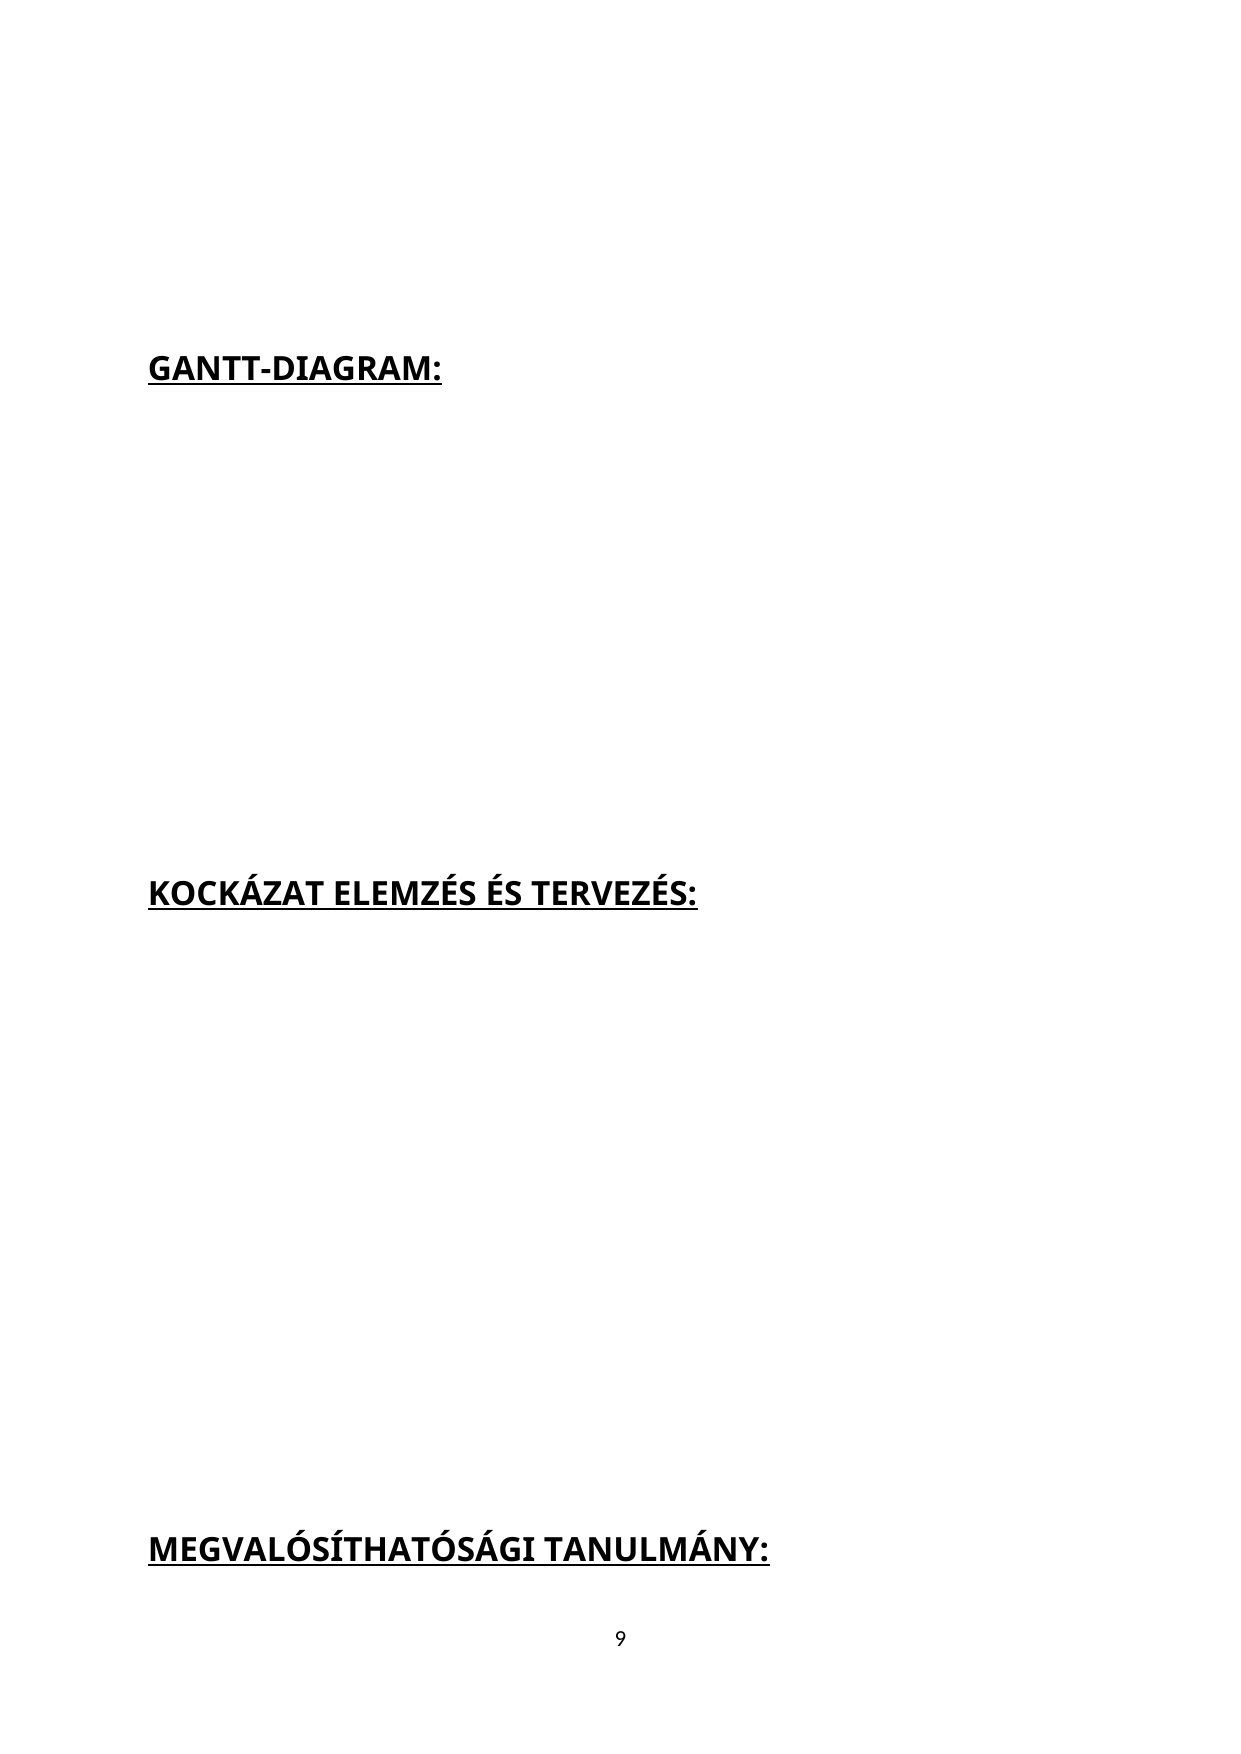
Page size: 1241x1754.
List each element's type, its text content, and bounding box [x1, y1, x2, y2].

text KOCKÁZAT ELEMZÉS ÉS TERVEZÉS: [148, 869, 1093, 915]
text GANTT-DIAGRAM: [148, 344, 1093, 390]
text MEGVALÓSÍTHATÓSÁGI TANULMÁNY: [148, 1526, 1093, 1571]
